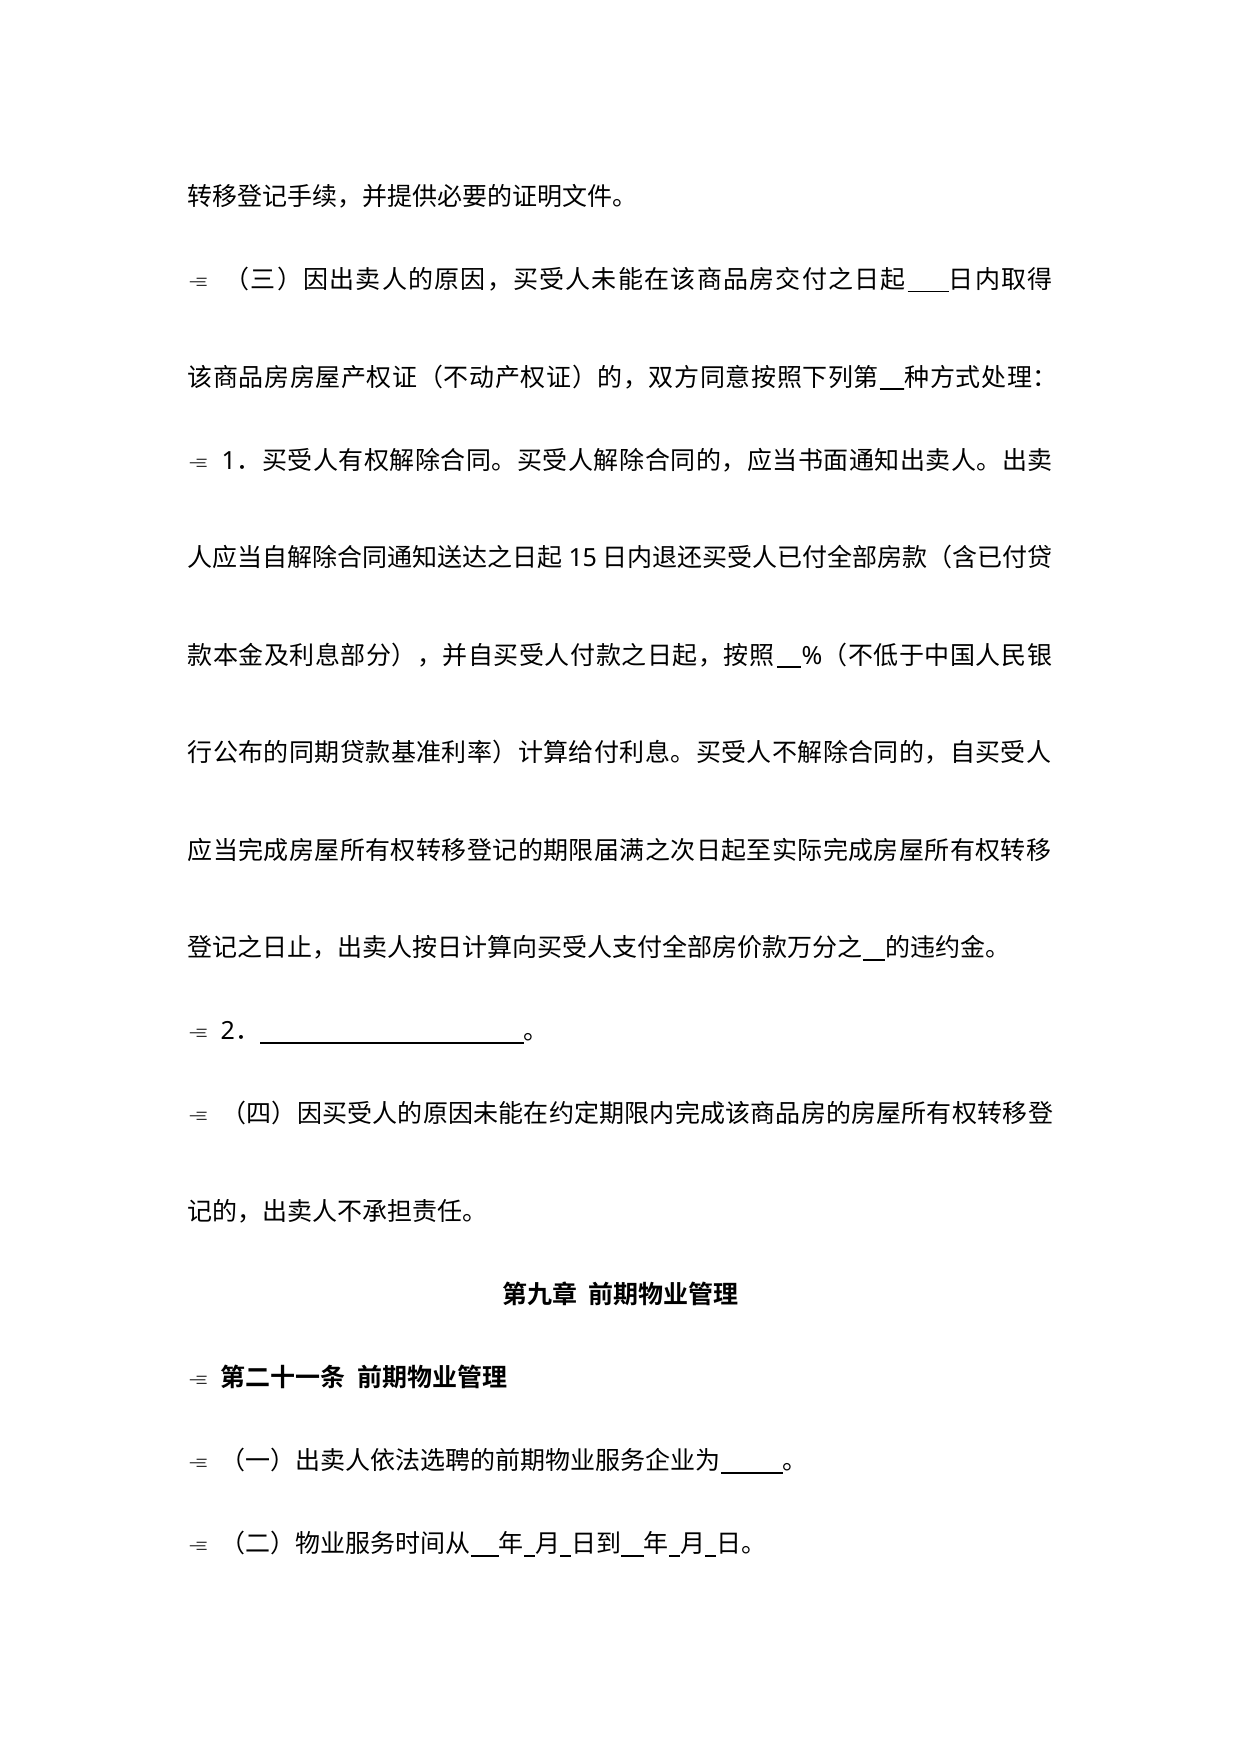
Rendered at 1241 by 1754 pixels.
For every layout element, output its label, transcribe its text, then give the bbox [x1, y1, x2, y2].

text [187, 162, 1053, 227]
text  （四）因买受人的原因未能在约定期限内完成该商品房的房屋所有权转移登记的，出卖人不承担责任。 [187, 1079, 1053, 1242]
text  （一）出卖人依法选聘的前期物业服务企业为 。 [187, 1426, 1053, 1491]
text  （三）因出卖人的原因，买受人未能在该商品房交付之日起 日内取得该商品房房屋产权证（不动产权证）的，双方同意按照下列第 种方式处理： [187, 245, 1053, 408]
text  （二）物业服务时间从 年 月 日到 年 月 日。 [187, 1509, 1053, 1574]
text 第九章 前期物业管理 [187, 1260, 1053, 1325]
text  2． 。 [187, 996, 1053, 1061]
text  第二十一条 前期物业管理 [187, 1343, 1053, 1408]
text  1．买受人有权解除合同。买受人解除合同的，应当书面通知出卖人。出卖人应当自解除合同通知送达之日起15日内退还买受人已付全部房款（含已付贷款本金及利息部分），并自买受人付款之日起，按照 %（不低于中国人民银行公布的同期贷款基准利率）计算给付利息。买受人不解除合同的，自买受人应当完成房屋所有权转移登记的期限届满之次日起至实际完成房屋所有权转移登记之日止，出卖人按日计算向买受人支付全部房价款万分之 的违约金。 [187, 426, 1053, 978]
